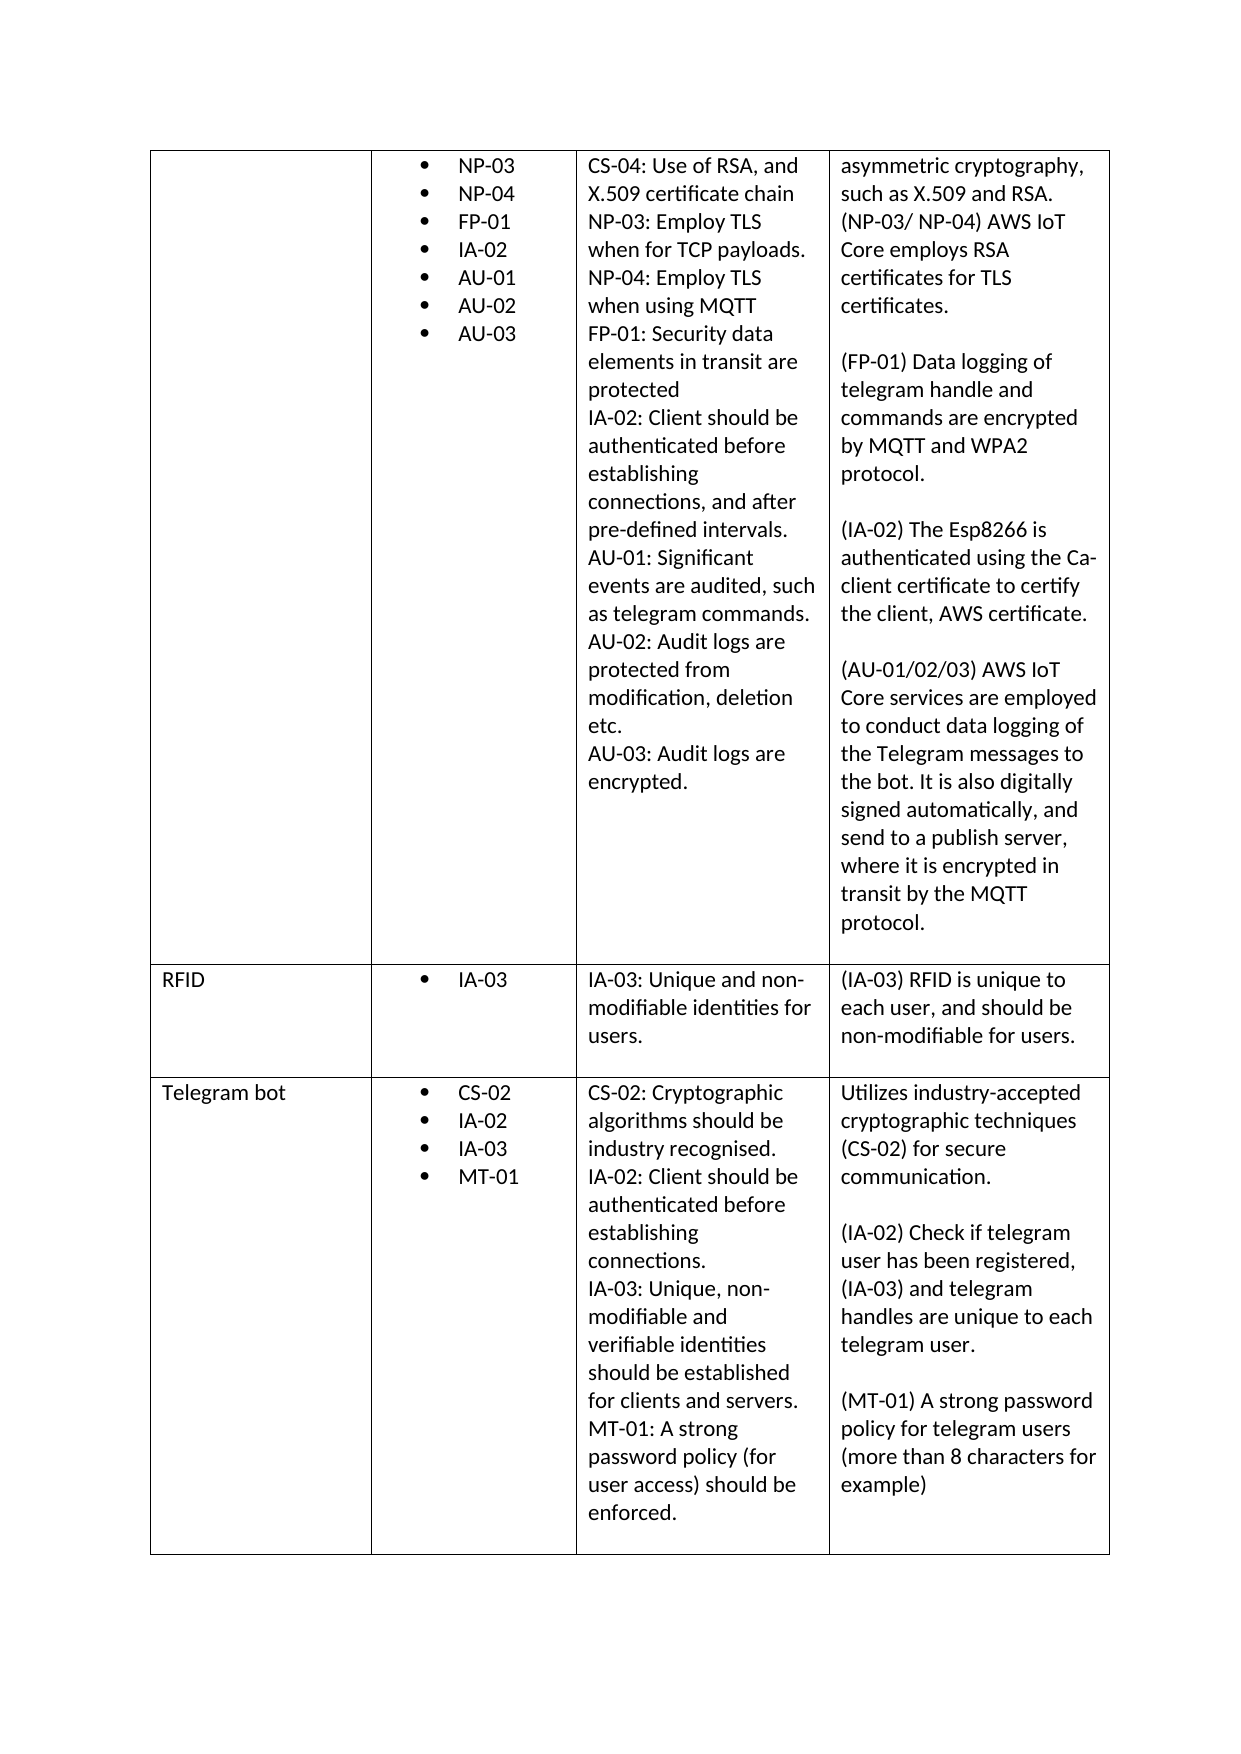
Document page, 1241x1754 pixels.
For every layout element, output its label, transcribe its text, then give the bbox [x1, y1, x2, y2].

table_cell (IA-03) RFID is unique to each user, and should be non-modifiable for users. [830, 965, 1109, 1077]
table_cell IA-03: Unique and non-modifiable identities for users. [577, 965, 829, 1077]
table_cell Telegram bot [151, 1078, 371, 1554]
table_cell Utilizes industry-accepted cryptographic techniques (CS-02) for secure communication. (IA-02) Check if telegram user has been registered, (IA-03) and telegram handles are unique to each telegram user. (MT-01) A strong password policy for telegram users (more than 8 characters for example) [830, 1078, 1109, 1554]
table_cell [830, 151, 1109, 964]
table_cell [577, 151, 829, 964]
table_cell CS-02 IA-02 IA-03 MT-01 [372, 1078, 576, 1554]
table_cell IA-03 [372, 965, 576, 1077]
table_cell CS-02: Cryptographic algorithms should be industry recognised. IA-02: Client should be authenticated before establishing connections. IA-03: Unique, non-modifiable and verifiable identities should be established for clients and servers. MT-01: A strong password policy (for user access) should be enforced. [577, 1078, 829, 1554]
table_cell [151, 151, 371, 964]
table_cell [372, 151, 576, 964]
table_cell RFID [151, 965, 371, 1077]
